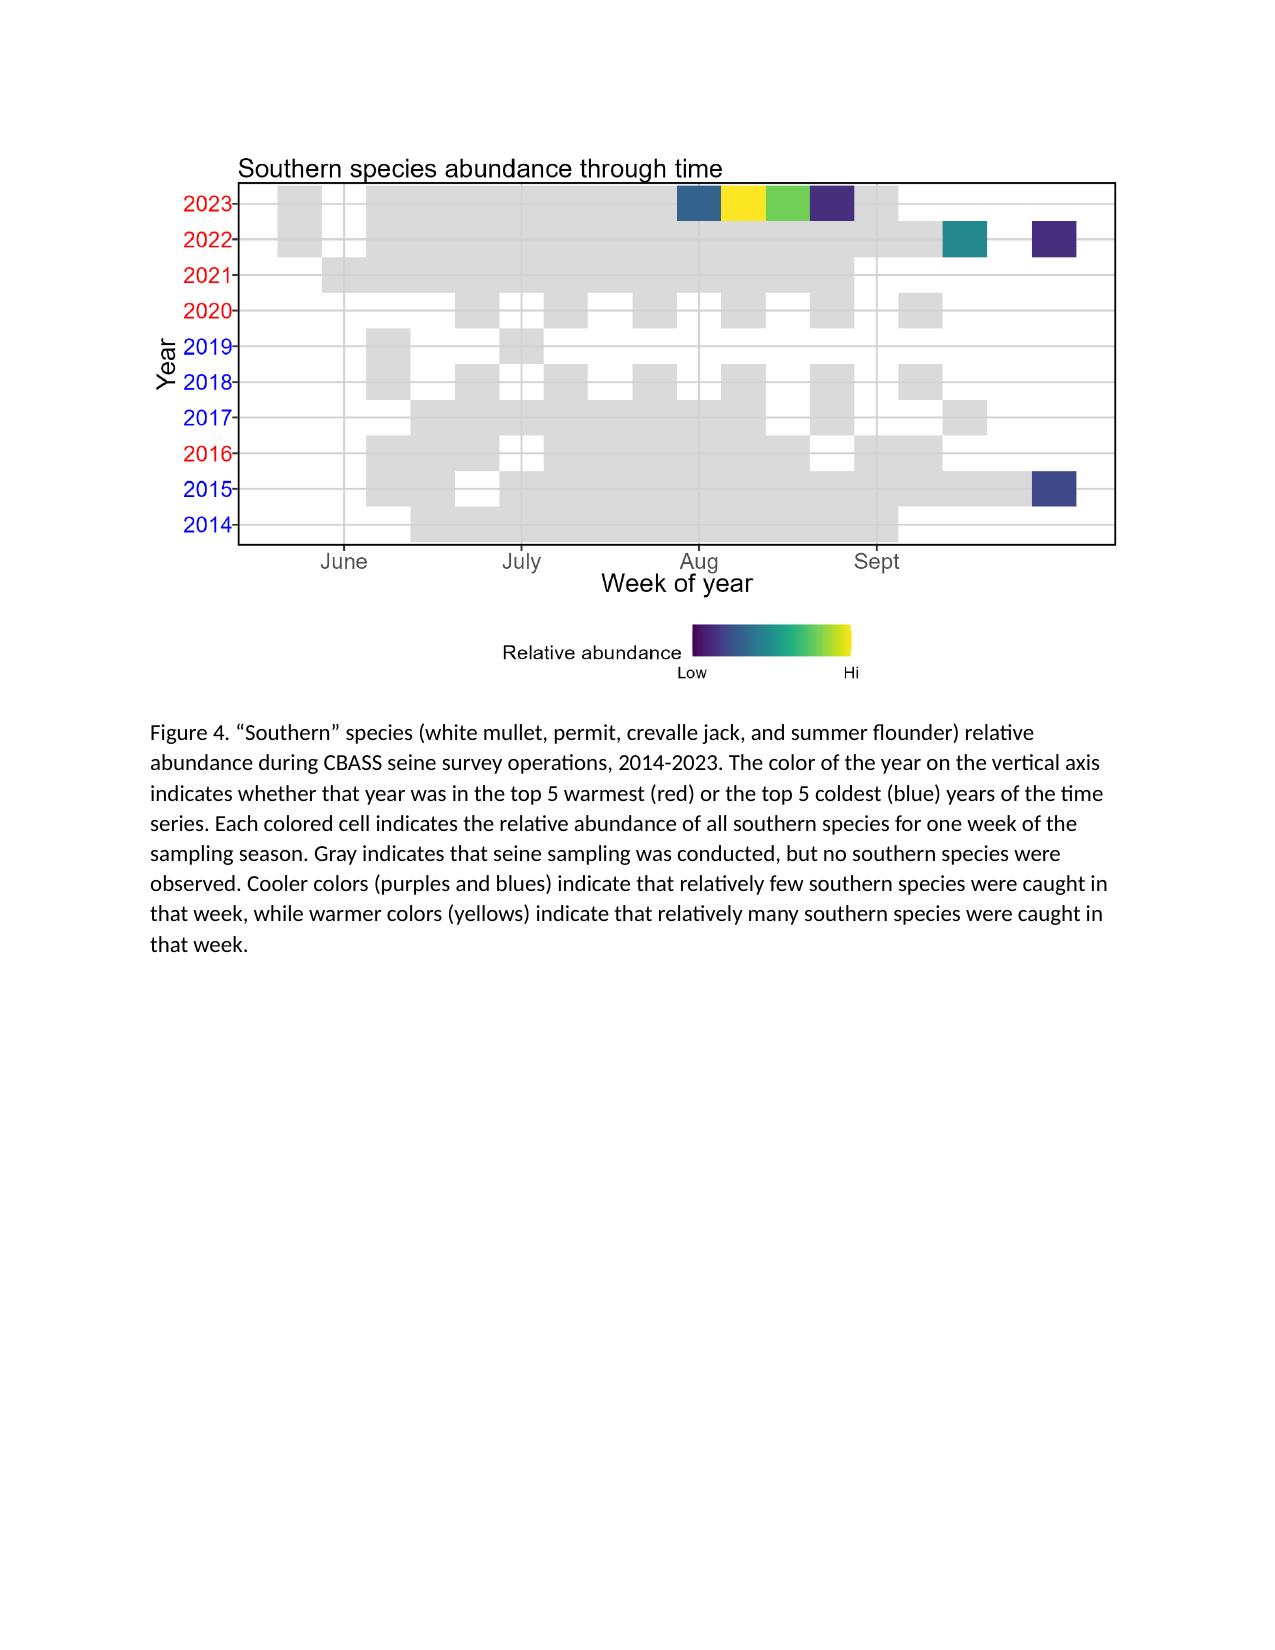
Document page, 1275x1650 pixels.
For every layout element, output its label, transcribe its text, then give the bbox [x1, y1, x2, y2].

text Figure 4. “Southern” species (white mullet, permit, crevalle jack, and summer flounder) relative abundance during CBASS seine survey operations, 2014-2023. The color of the year on the vertical axis indicates whether that year was in the top 5 warmest (red) or the top 5 coldest (blue) years of the time series. Each colored cell indicates the relative abundance of all southern species for one week of the sampling season. Gray indicates that seine sampling was conducted, but no southern species were observed. Cooler colors (purples and blues) indicate that relatively few southern species were caught in that week, while warmer colors (yellows) indicate that relatively many southern species were caught in that week. [150, 718, 1125, 958]
picture [150, 150, 1125, 700]
